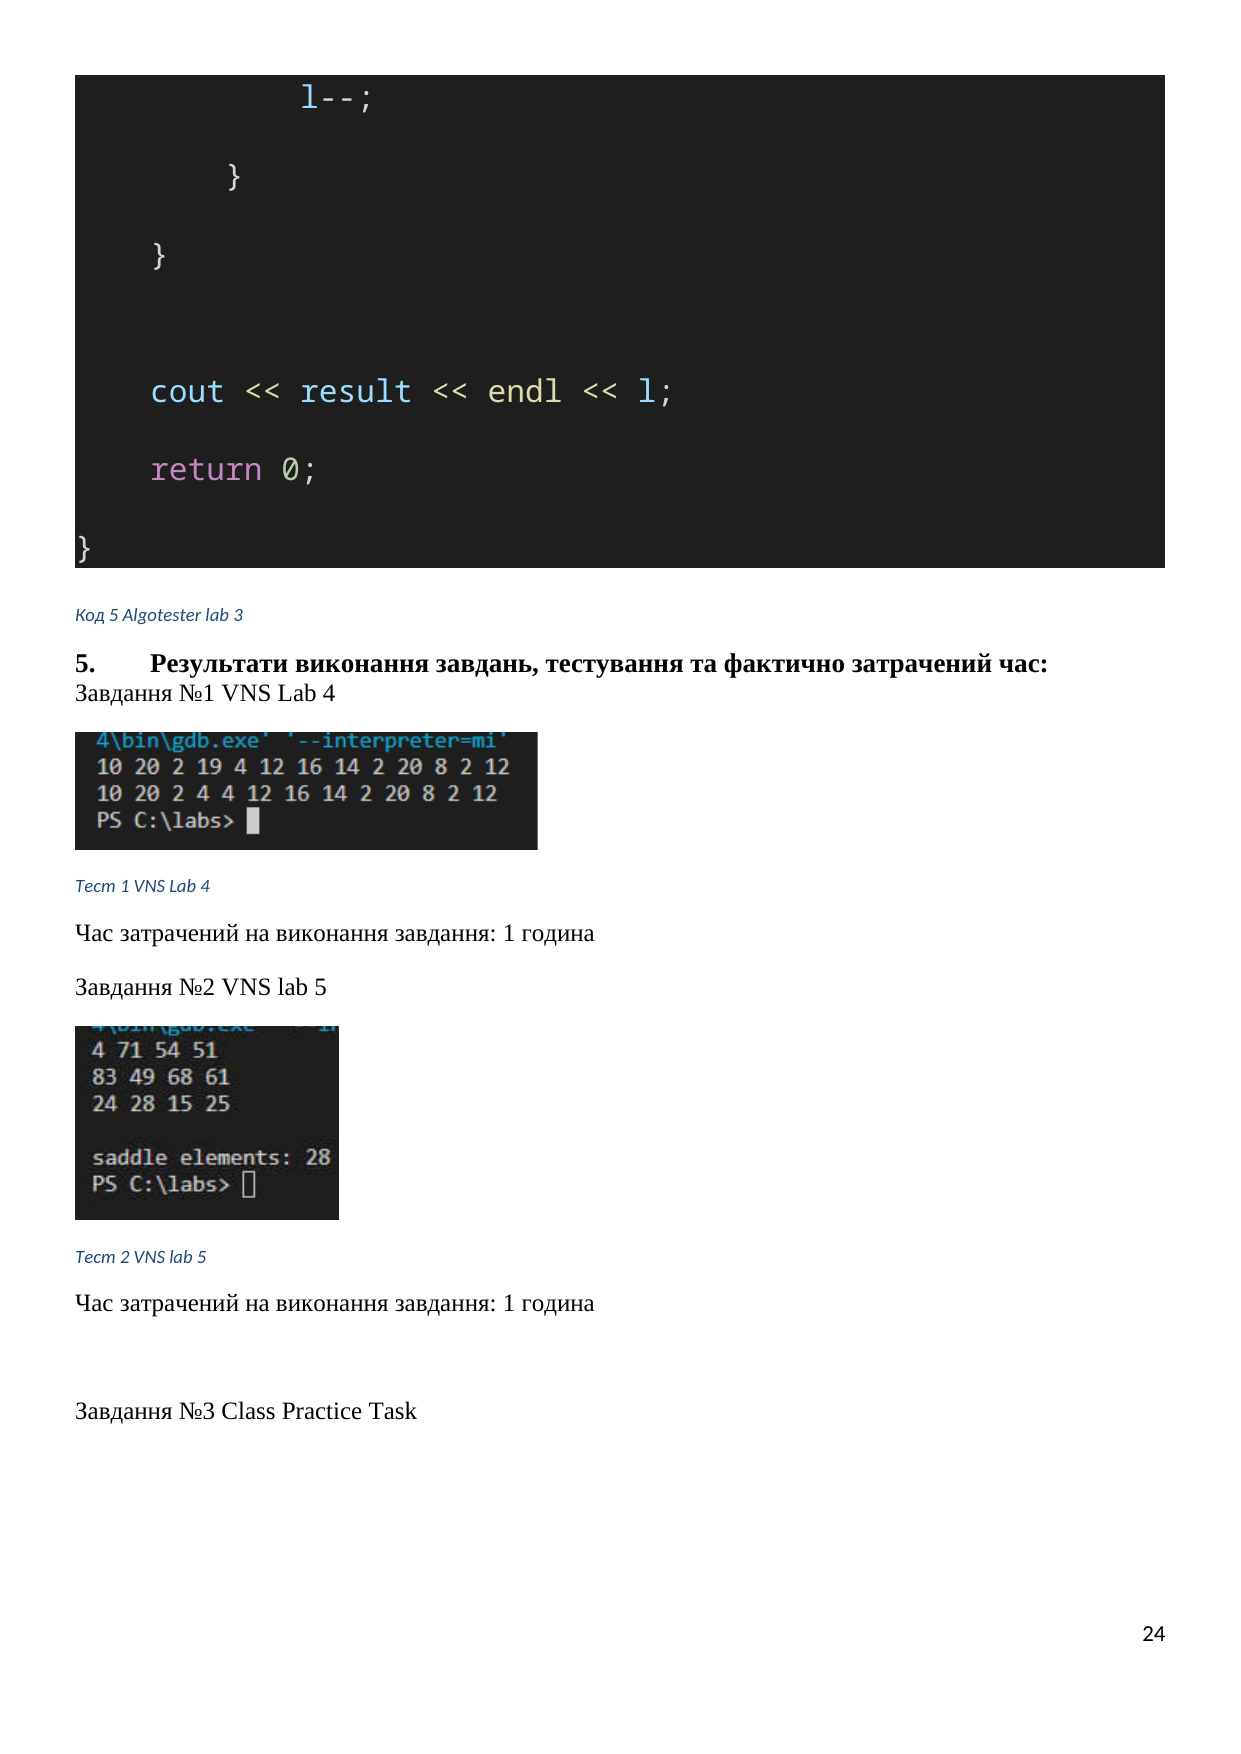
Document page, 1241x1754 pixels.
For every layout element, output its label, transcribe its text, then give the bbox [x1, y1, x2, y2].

picture [75, 732, 538, 850]
text Код 5 Algotester lab 3 [75, 604, 1165, 627]
text } [75, 525, 1165, 568]
text cout << result << endl << l; [75, 369, 1165, 411]
text Завдання №1 VNS Lab 4 [75, 678, 1165, 707]
text Час затрачений на виконання завдання: 1 година [75, 1288, 1165, 1317]
text } [75, 232, 1165, 274]
text Тест 2 VNS lab 5 [75, 1245, 1165, 1268]
text return 0; [75, 447, 1165, 489]
picture [75, 1026, 339, 1220]
text Завдання №3 Class Practice Task [75, 1396, 1165, 1425]
subtitle 5. Результати виконання завдань, тестування та фактично затрачений час: [75, 647, 1165, 678]
text l--; [75, 75, 1165, 118]
text Тест 1 VNS Lab 4 [75, 874, 1165, 897]
text Завдання №2 VNS lab 5 [75, 972, 1165, 1001]
text } [75, 153, 1165, 196]
text Час затрачений на виконання завдання: 1 година [75, 918, 1165, 947]
